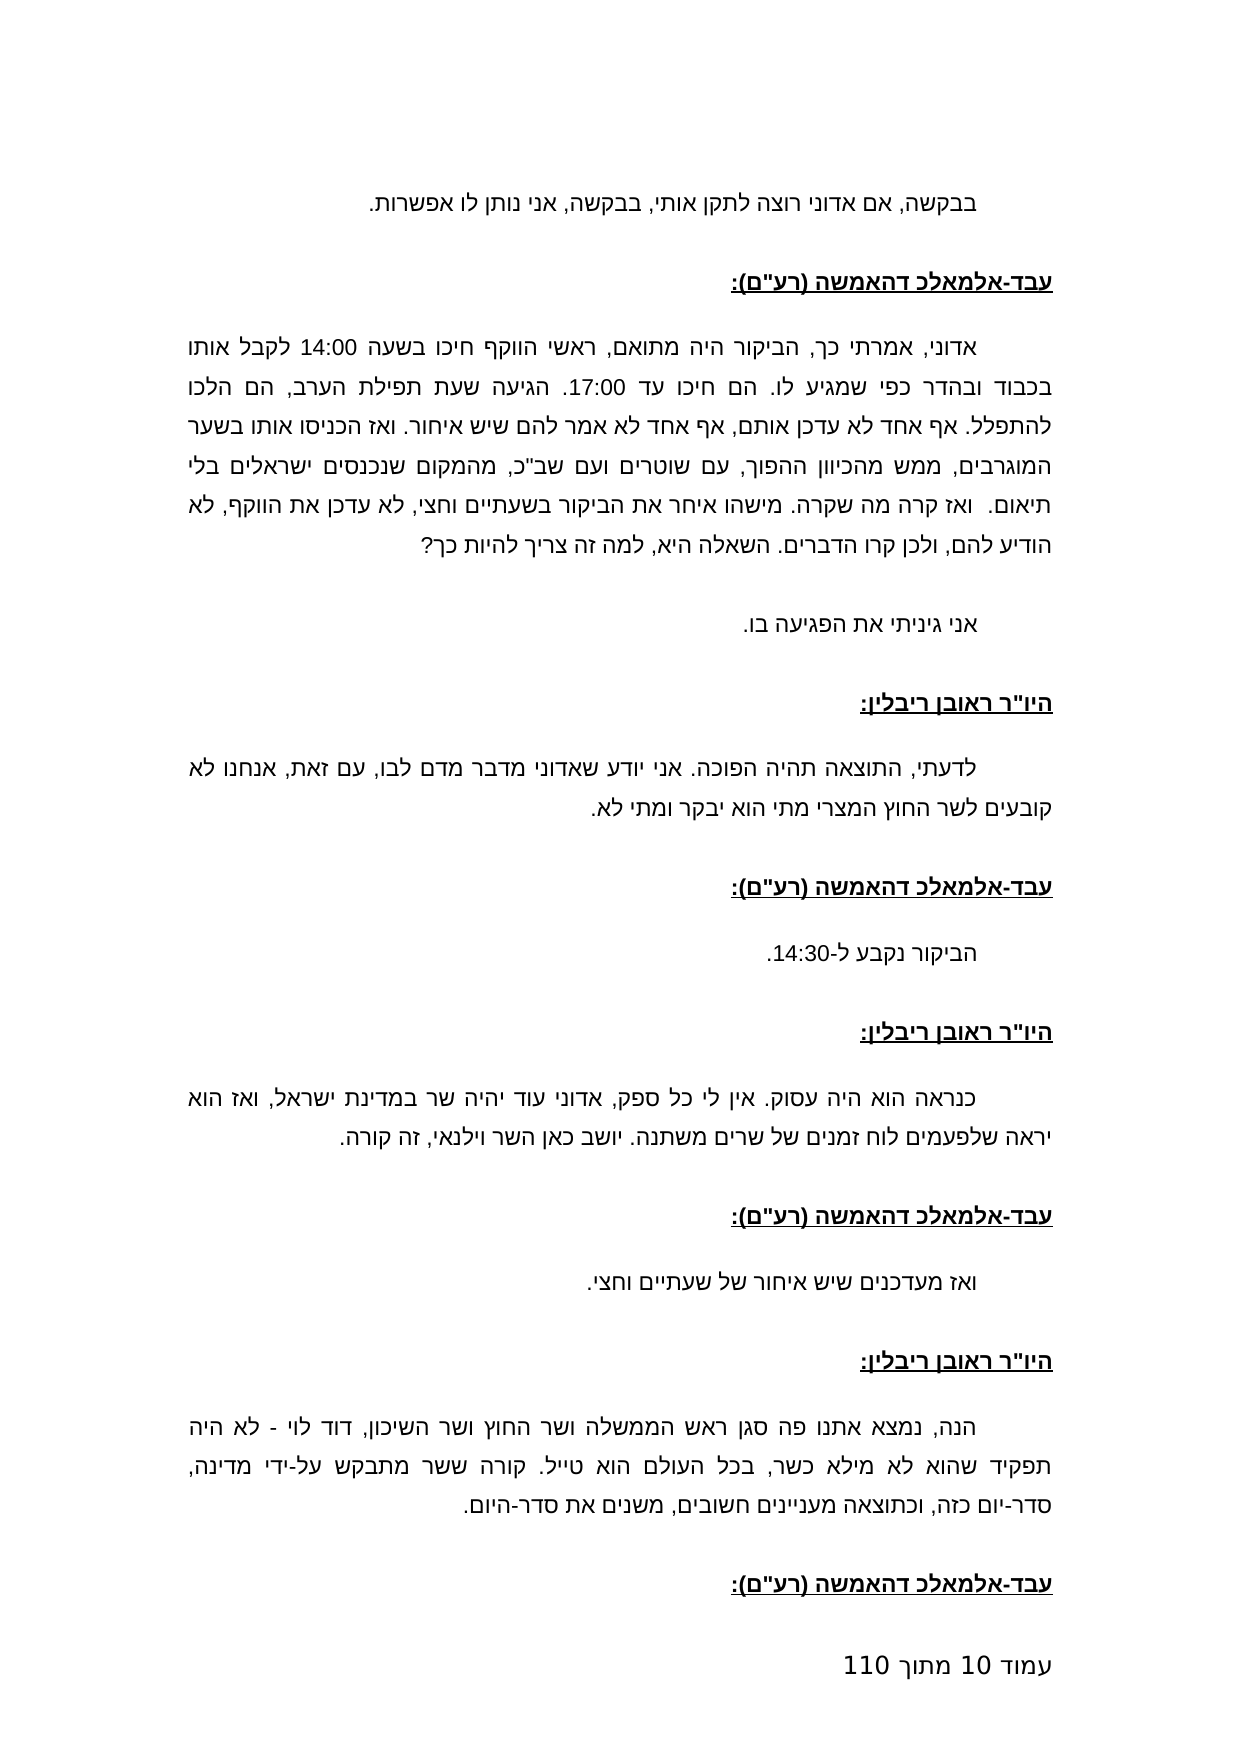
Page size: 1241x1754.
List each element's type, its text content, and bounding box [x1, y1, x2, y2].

text הביקור נקבע ל-14:30. [187, 940, 1053, 966]
text עבד-אלמאלכ דהאמשה (רע"ם): [187, 268, 1053, 295]
text עבד-אלמאלכ דהאמשה (רע"ם): [187, 1571, 1053, 1598]
text לדעתי, התוצאה תהיה הפוכה. אני יודע שאדוני מדבר מדם לבו, עם זאת, אנחנו לא קובעים לשר החוץ המצרי מתי הוא יבקר ומתי לא. [187, 755, 1053, 821]
text כנראה הוא היה עסוק. אין לי כל ספק, אדוני עוד יהיה שר במדינת ישראל, ואז הוא יראה שלפעמים לוח זמנים של שרים משתנה. יושב כאן השר וילנאי, זה קורה. [187, 1084, 1053, 1150]
text עבד-אלמאלכ דהאמשה (רע"ם): [187, 1203, 1053, 1229]
text אדוני, אמרתי כך, הביקור היה מתואם, ראשי הווקף חיכו בשעה 14:00 לקבל אותו בכבוד ובהדר כפי שמגיע לו. הם חיכו עד 17:00. הגיעה שעת תפילת הערב, הם הלכו להתפלל. אף אחד לא עדכן אותם, אף אחד לא אמר להם שיש איחור. ואז הכניסו אותו בשער המוגרבים, ממש מהכיוון ההפוך, עם שוטרים ועם שב"כ, מהמקום שנכנסים ישראלים בלי תיאום. ואז קרה מה שקרה. מישהו איחר את הביקור בשעתיים וחצי, לא עדכן את הווקף, לא הודיע להם, ולכן קרו הדברים. השאלה היא, למה זה צריך להיות כך? [187, 334, 1053, 558]
text היו"ר ראובן ריבלין: [187, 1019, 1053, 1045]
text הנה, נמצא אתנו פה סגן ראש הממשלה ושר החוץ ושר השיכון, דוד לוי - לא היה תפקיד שהוא לא מילא כשר, בכל העולם הוא טייל. קורה ששר מתבקש על-ידי מדינה, סדר-יום כזה, וכתוצאה מעניינים חשובים, משנים את סדר-היום. [187, 1413, 1053, 1519]
text היו"ר ראובן ריבלין: [187, 1348, 1053, 1374]
text אני גיניתי את הפגיעה בו. [187, 611, 1053, 637]
text היו"ר ראובן ריבלין: [187, 689, 1053, 716]
text ואז מעדכנים שיש איחור של שעתיים וחצי. [187, 1269, 1053, 1295]
text עבד-אלמאלכ דהאמשה (רע"ם): [187, 874, 1053, 900]
text בבקשה, אם אדוני רוצה לתקן אותי, בבקשה, אני נותן לו אפשרות. [187, 189, 1053, 216]
